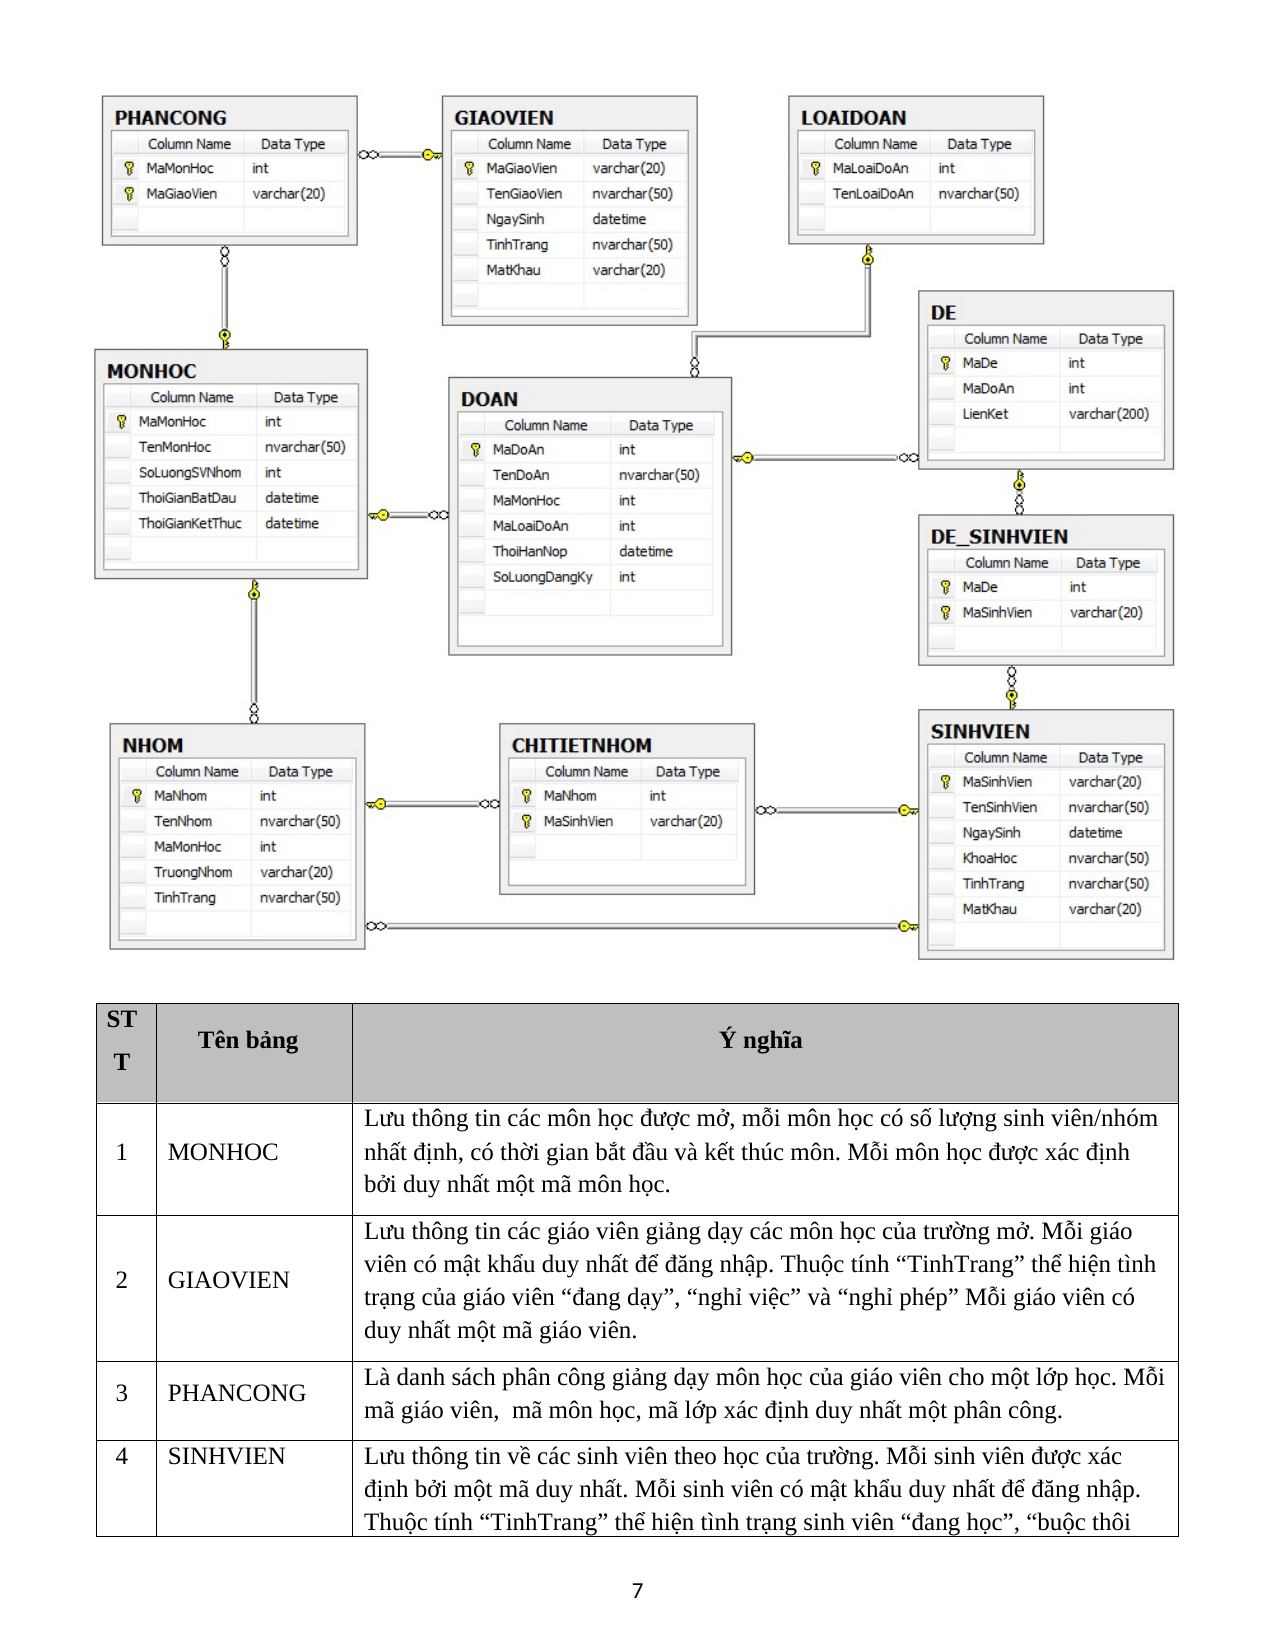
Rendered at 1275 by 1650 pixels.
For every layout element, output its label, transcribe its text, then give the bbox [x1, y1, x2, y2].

table_cell 1 [97, 1104, 156, 1215]
table_header STT [97, 1004, 156, 1102]
table_cell GIAOVIEN [157, 1216, 352, 1361]
table_cell Lưu thông tin các môn học được mở, mỗi môn học có số lượng sinh viên/nhóm nhất định, có thời gian bắt đầu và kết thúc môn. Mỗi môn học được xác định bởi duy nhất một mã môn học. [353, 1104, 1178, 1215]
table_cell 3 [97, 1362, 156, 1440]
picture [88, 88, 1187, 974]
table_cell SINHVIEN [157, 1441, 352, 1536]
table_cell 2 [97, 1216, 156, 1361]
table_header Ý nghĩa [353, 1004, 1178, 1102]
table_cell MONHOC [157, 1104, 352, 1215]
table_cell PHANCONG [157, 1362, 352, 1440]
table_header Tên bảng [157, 1004, 352, 1102]
table_cell Lưu thông tin các giáo viên giảng dạy các môn học của trường mở. Mỗi giáo viên có mật khẩu duy nhất để đăng nhập. Thuộc tính “TinhTrang” thể hiện tình trạng của giáo viên “đang dạy”, “nghỉ việc” và “nghỉ phép” Mỗi giáo viên có duy nhất một mã giáo viên. [353, 1216, 1178, 1361]
table_cell Là danh sách phân công giảng dạy môn học của giáo viên cho một lớp học. Mỗi mã giáo viên, mã môn học, mã lớp xác định duy nhất một phân công. [353, 1362, 1178, 1440]
table_cell 4 [97, 1441, 156, 1536]
